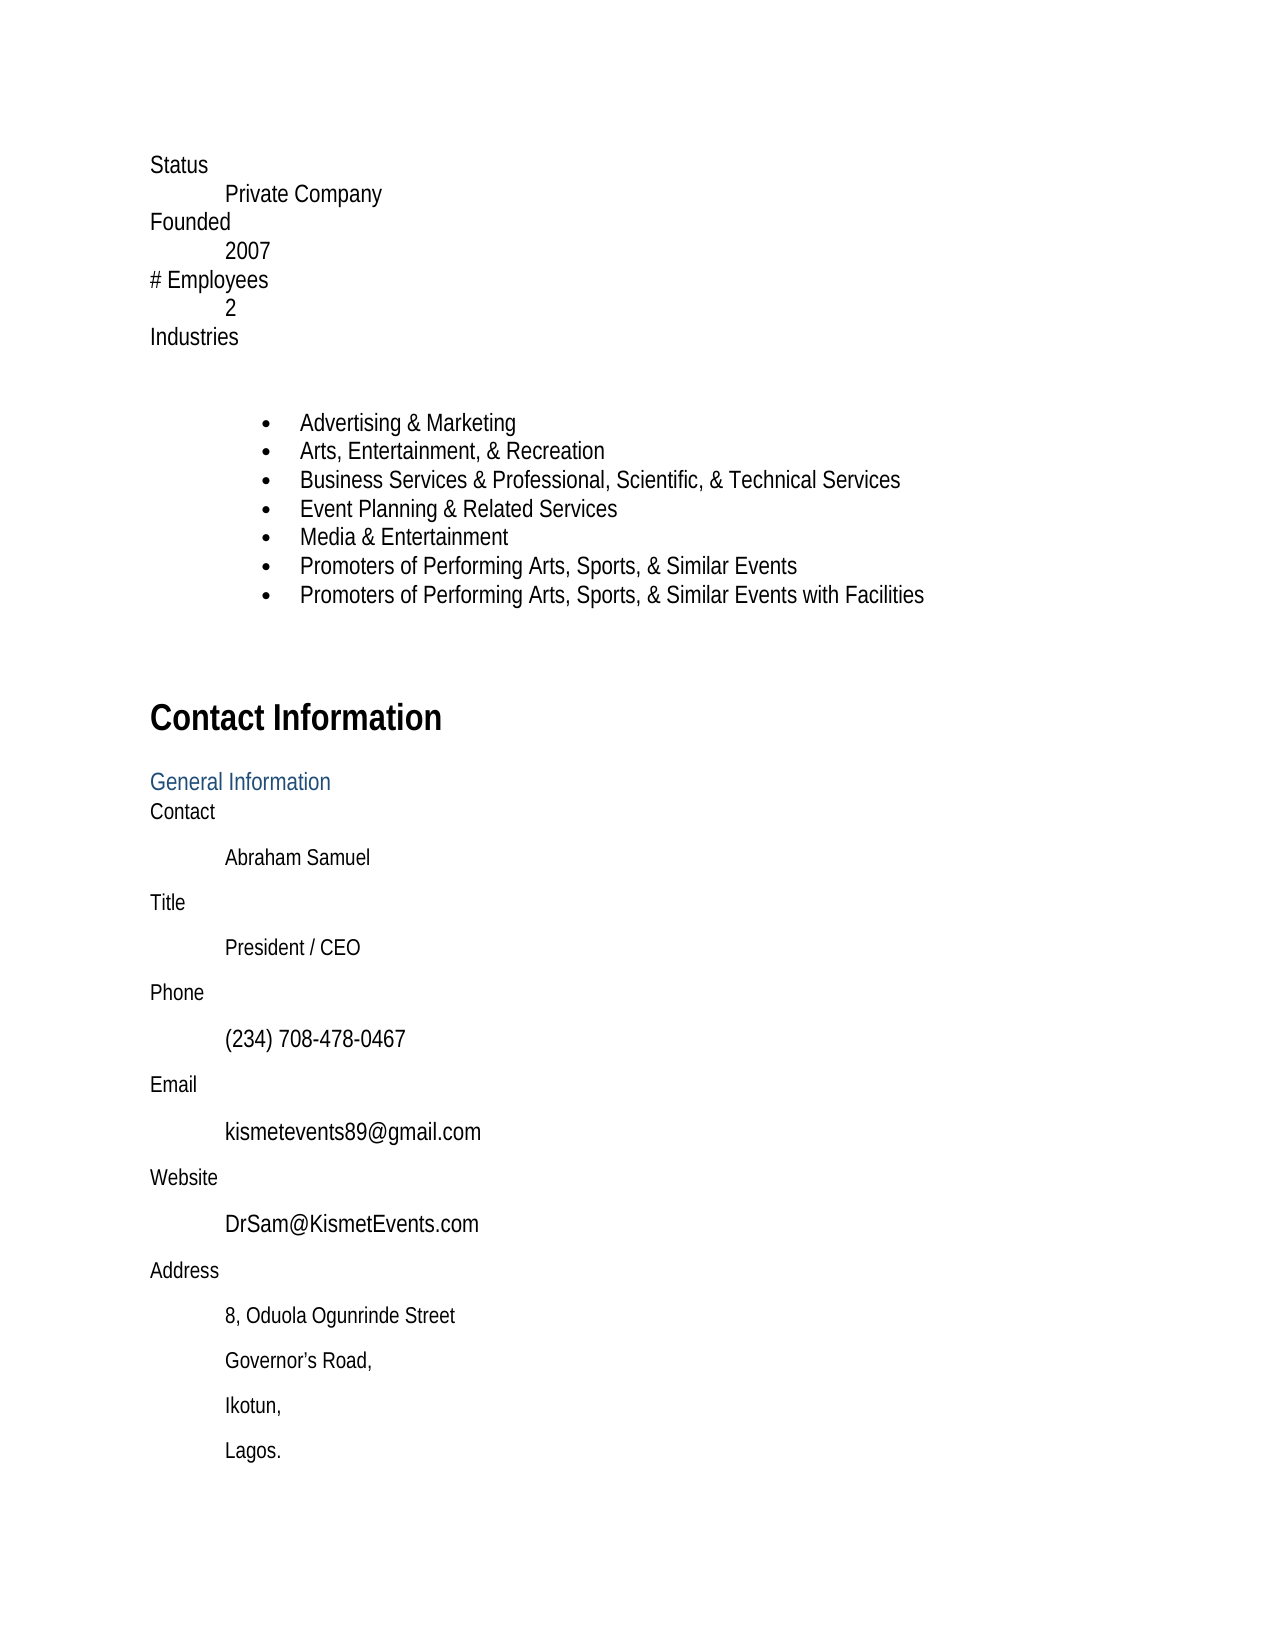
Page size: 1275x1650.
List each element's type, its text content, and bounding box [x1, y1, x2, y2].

list Promoters of Performing Arts, Sports, & Similar Events with Facilities [262, 579, 1125, 608]
subtitle General Information [150, 767, 1125, 796]
text 2007 [225, 236, 1125, 264]
list Business Services & Professional, Scientific, & Technical Services [262, 465, 1125, 494]
text 8, Oduola Ogunrinde Street [225, 1302, 1125, 1328]
text President / CEO [225, 934, 1125, 960]
text (234) 708-478-0467 [225, 1024, 1125, 1052]
text # Employees [150, 264, 1125, 293]
text Website [150, 1164, 1125, 1191]
text Contact [150, 798, 1125, 825]
list Advertising & Marketing [262, 408, 1125, 436]
list Media & Entertainment [262, 522, 1125, 551]
text Industries [150, 322, 1125, 351]
text Ikotun, [225, 1392, 1125, 1418]
subtitle Contact Information [150, 695, 1125, 738]
text Email [150, 1071, 1125, 1098]
text Title [150, 888, 1125, 915]
text Private Company [225, 179, 1125, 207]
list Event Planning & Related Services [262, 494, 1125, 522]
text Founded [150, 207, 1125, 236]
text DrSam@KismetEvents.com [225, 1209, 1125, 1238]
text Address [150, 1257, 1125, 1283]
text Abraham Samuel [225, 843, 1125, 870]
text 2 [225, 293, 1125, 322]
list Arts, Entertainment, & Recreation [262, 436, 1125, 465]
text Status [150, 150, 1125, 179]
text Governor’s Road, [225, 1347, 1125, 1373]
text kismetevents89@gmail.com [225, 1117, 1125, 1145]
text Lagos. [225, 1437, 1125, 1464]
list Promoters of Performing Arts, Sports, & Similar Events [262, 551, 1125, 579]
text Phone [150, 979, 1125, 1005]
